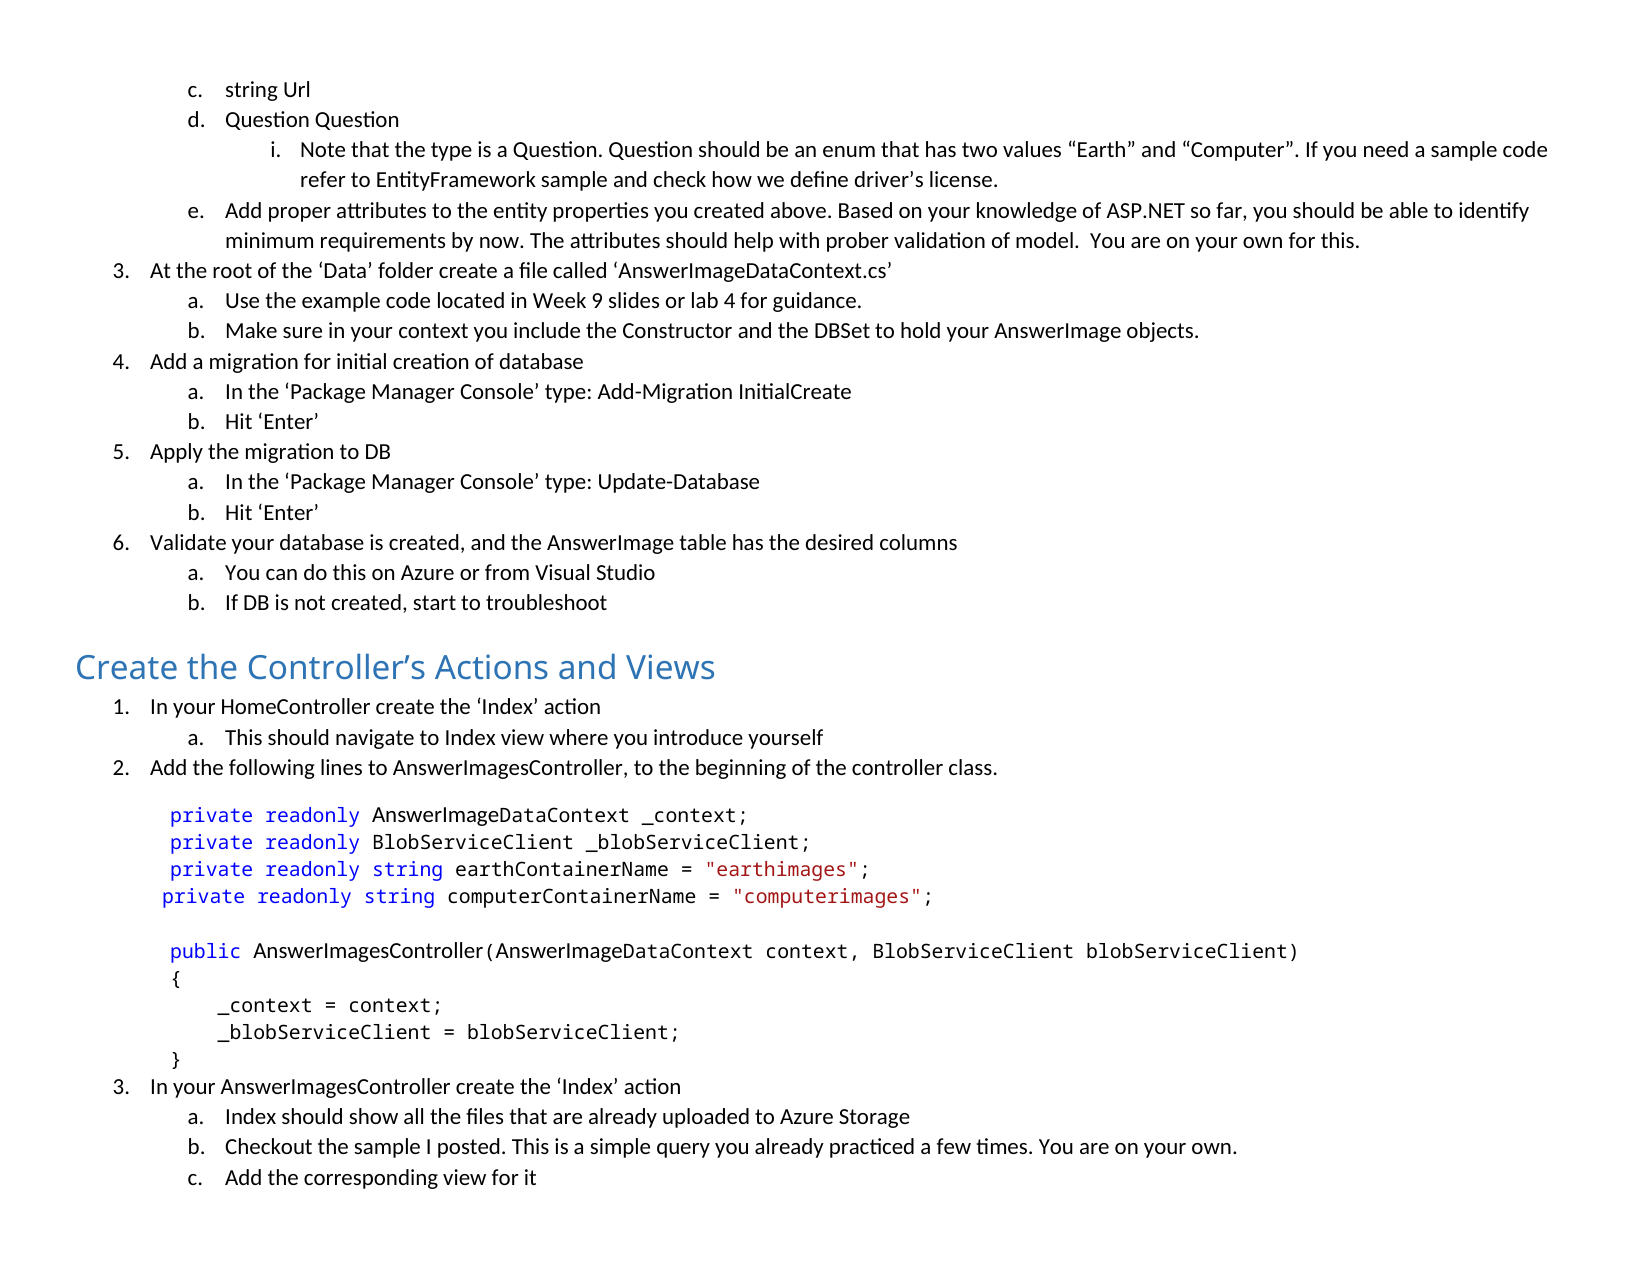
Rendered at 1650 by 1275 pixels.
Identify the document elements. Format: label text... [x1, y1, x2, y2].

text public AnswerImagesController(AnswerImageDataContext context, BlobServiceClient blobServiceClient) [75, 936, 1575, 964]
text } [75, 1045, 1575, 1072]
text { [75, 964, 1575, 991]
text _blobServiceClient = blobServiceClient; [75, 1018, 1575, 1045]
list Index should show all the files that are already uploaded to Azure Storage [187, 1102, 1575, 1130]
list At the root of the ‘Data’ folder create a file called ‘AnswerImageDataContext.cs’ [112, 256, 1575, 284]
list In your AnswerImagesController create the ‘Index’ action [112, 1072, 1575, 1100]
list You can do this on Azure or from Visual Studio [187, 558, 1575, 586]
list In the ‘Package Manager Console’ type: Update-Database [187, 468, 1575, 496]
text private readonly BlobServiceClient _blobServiceClient; [75, 828, 1575, 855]
text private readonly string computerContainerName = "computerimages"; [75, 882, 1575, 909]
list Add the corresponding view for it [187, 1163, 1575, 1191]
list This should navigate to Index view where you introduce yourself [187, 723, 1575, 751]
list Add the following lines to AnswerImagesController, to the beginning of the controller class. [112, 753, 1575, 781]
list In your HomeController create the ‘Index’ action [112, 693, 1575, 721]
subtitle Create the Controller’s Actions and Views [75, 644, 1575, 689]
list If DB is not created, start to troubleshoot [187, 588, 1575, 617]
list Question Question [187, 105, 1575, 133]
list In the ‘Package Manager Console’ type: Add-Migration InitialCreate [187, 377, 1575, 405]
list Checkout the sample I posted. This is a simple query you already practiced a few times. You are on your own. [187, 1132, 1575, 1161]
list Add proper attributes to the entity properties you created above. Based on your knowledge of ASP.NET so far, you should be able to identify minimum requirements by now. The attributes should help with prober validation of model. You are on your own for this. [187, 196, 1575, 254]
text private readonly string earthContainerName = "earthimages"; [75, 855, 1575, 882]
list Apply the migration to DB [112, 437, 1575, 466]
list Hit ‘Enter’ [187, 407, 1575, 435]
list Make sure in your context you include the Constructor and the DBSet to hold your AnswerImage objects. [187, 317, 1575, 345]
list Validate your database is created, and the AnswerImage table has the desired columns [112, 528, 1575, 556]
list Note that the type is a Question. Question should be an enum that has two values “Earth” and “Computer”. If you need a sample code refer to EntityFramework sample and check how we define driver’s license. [281, 135, 1575, 194]
list Hit ‘Enter’ [187, 498, 1575, 526]
text private readonly AnswerImageDataContext _context; [75, 800, 1575, 828]
list Use the example code located in Week 9 slides or lab 4 for guidance. [187, 286, 1575, 314]
list Add a migration for initial creation of database [112, 347, 1575, 375]
text _context = context; [75, 991, 1575, 1018]
list string Url [187, 75, 1575, 103]
